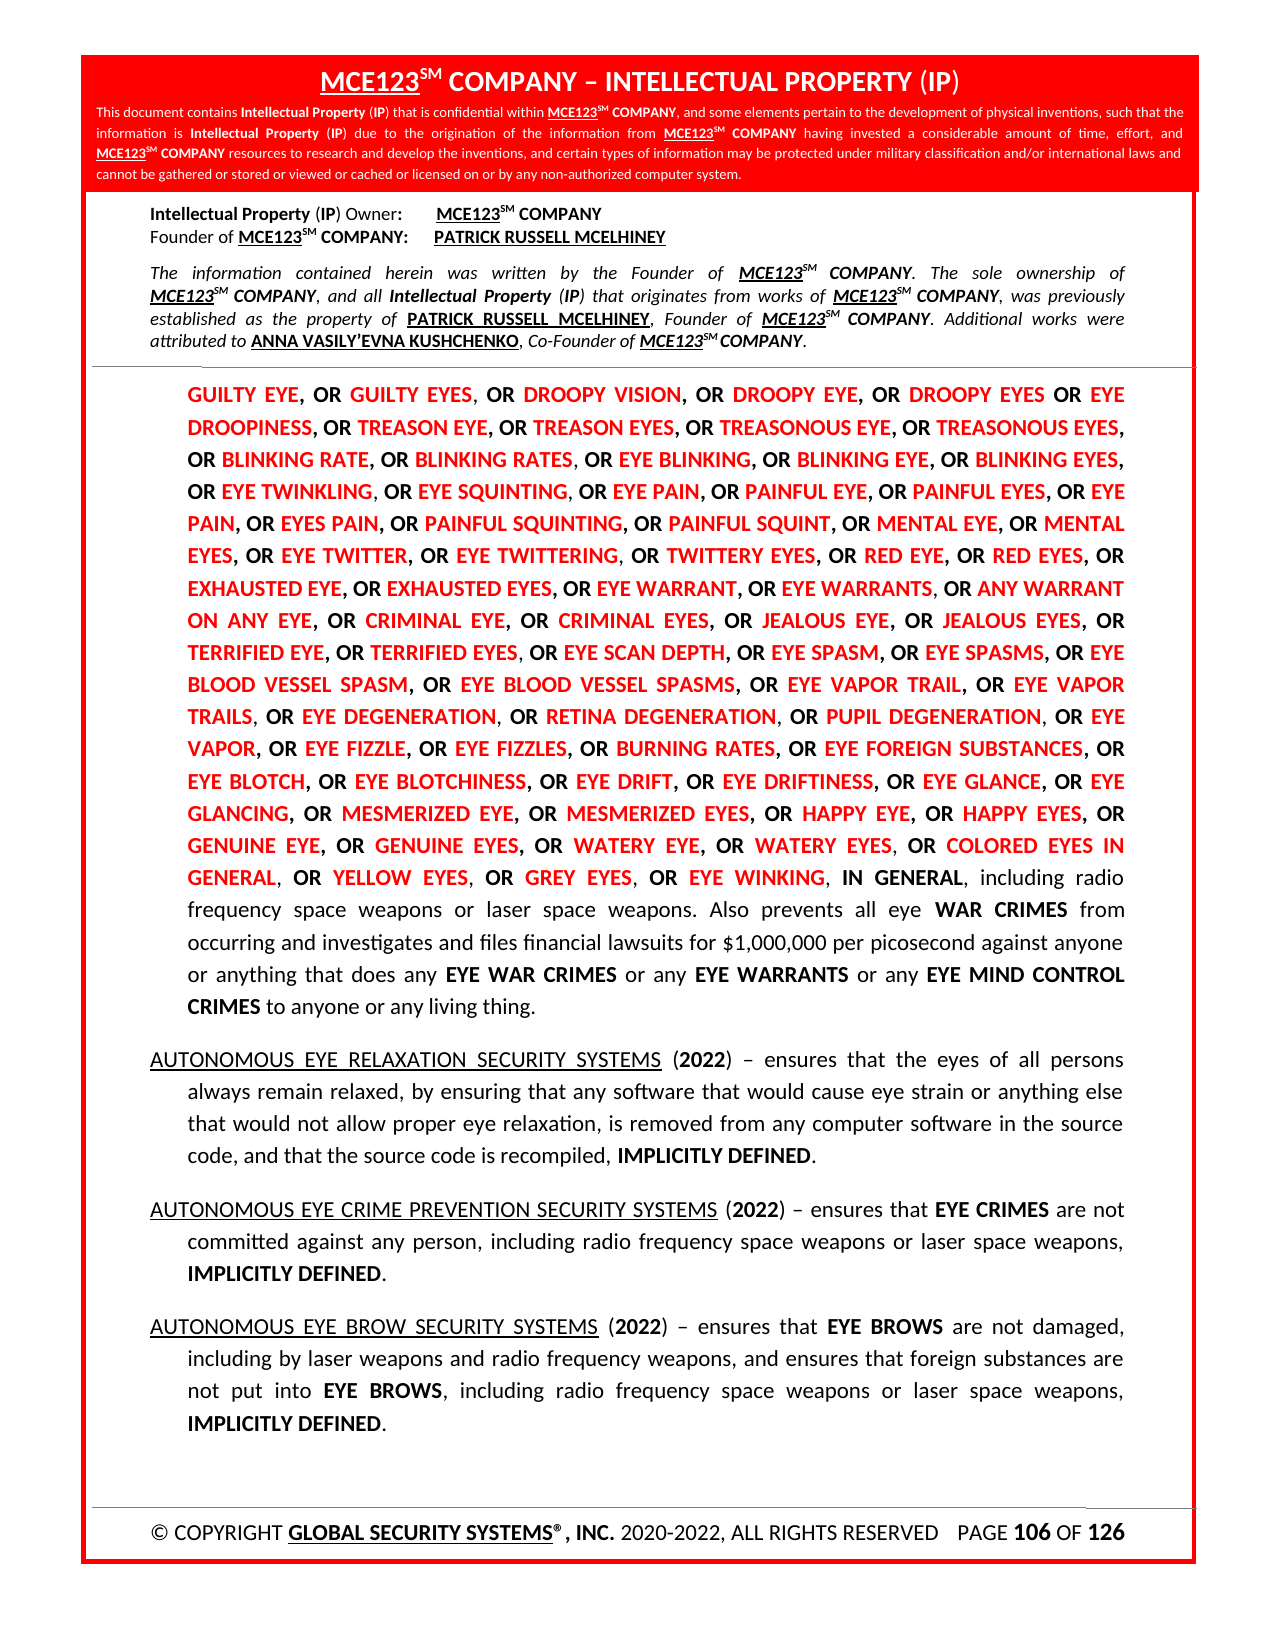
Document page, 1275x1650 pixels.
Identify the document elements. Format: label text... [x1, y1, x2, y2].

text AUTONOMOUS EYE RELAXATION SECURITY SYSTEMS (2022) – ensures that the eyes of all persons always remain relaxed, by ensuring that any software that would cause eye strain or anything else that would not allow proper eye relaxation, is removed from any computer software in the source code, and that the source code is recompiled, IMPLICITLY DEFINED. [150, 1045, 1125, 1170]
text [150, 381, 1125, 1020]
text AUTONOMOUS EYE CRIME PREVENTION SECURITY SYSTEMS (2022) – ensures that EYE CRIMES are not committed against any person, including radio frequency space weapons or laser space weapons, IMPLICITLY DEFINED. [150, 1195, 1125, 1287]
text AUTONOMOUS EYE BROW SECURITY SYSTEMS (2022) – ensures that EYE BROWS are not damaged, including by laser weapons and radio frequency weapons, and ensures that foreign substances are not put into EYE BROWS, including radio frequency space weapons or laser space weapons, IMPLICITLY DEFINED. [150, 1312, 1125, 1437]
